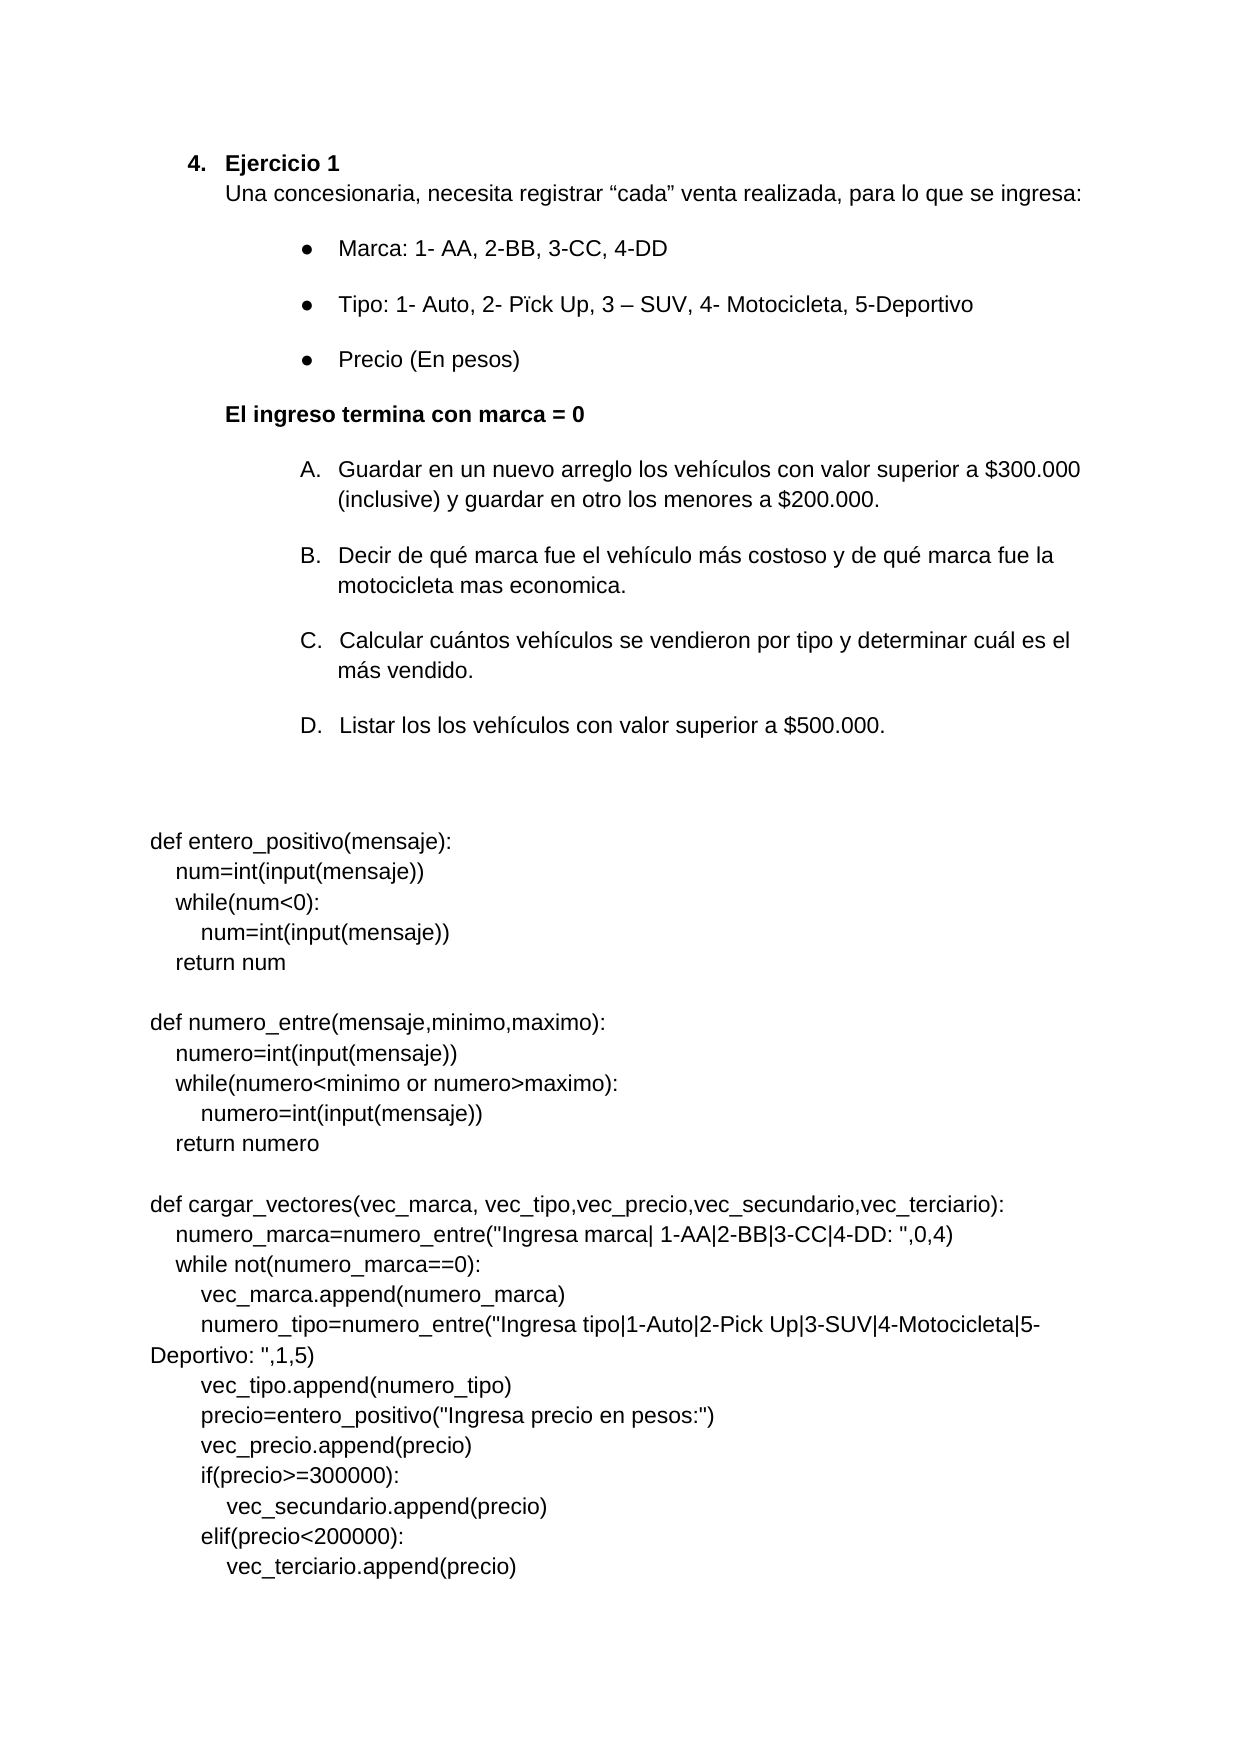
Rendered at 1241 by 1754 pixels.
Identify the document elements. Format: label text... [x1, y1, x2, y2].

text vec_marca.append(numero_marca) [150, 1281, 1090, 1308]
text vec_precio.append(precio) [150, 1432, 1090, 1459]
text return num [150, 949, 1090, 975]
text while not(numero_marca==0): [150, 1251, 1090, 1277]
text while(num<0): [150, 888, 1090, 915]
list Ejercicio 1 [187, 150, 1090, 176]
text if(precio>=300000): [150, 1462, 1090, 1489]
text numero=int(input(mensaje)) [150, 1039, 1090, 1066]
text return numero [150, 1130, 1090, 1157]
text def cargar_vectores(vec_marca, vec_tipo,vec_precio,vec_secundario,vec_terciario): [150, 1191, 1090, 1217]
text num=int(input(mensaje)) [150, 919, 1090, 945]
text precio=entero_positivo("Ingresa precio en pesos:") [150, 1402, 1090, 1428]
text num=int(input(mensaje)) [150, 858, 1090, 885]
text def entero_positivo(mensaje): [150, 828, 1090, 854]
text A. Guardar en un nuevo arreglo los vehículos con valor superior a $300.000 (inclusive) y guardar en otro los menores a $200.000. [300, 456, 1090, 513]
text numero_tipo=numero_entre("Ingresa tipo|1-Auto|2-Pick Up|3-SUV|4-Motocicleta|5-Deportivo: ",1,5) [150, 1311, 1090, 1368]
text vec_tipo.append(numero_tipo) [150, 1372, 1090, 1398]
text vec_secundario.append(precio) [150, 1493, 1090, 1519]
text C. Calcular cuántos vehículos se vendieron por tipo y determinar cuál es el más vendido. [300, 627, 1090, 684]
text def numero_entre(mensaje,minimo,maximo): [150, 1009, 1090, 1036]
text elif(precio<200000): [150, 1523, 1090, 1549]
text El ingreso termina con marca = 0 [225, 401, 1090, 427]
text ● Marca: 1- AA, 2-BB, 3-CC, 4-DD [300, 235, 1090, 262]
text numero_marca=numero_entre("Ingresa marca| 1-AA|2-BB|3-CC|4-DD: ",0,4) [150, 1221, 1090, 1247]
text numero=int(input(mensaje)) [150, 1100, 1090, 1126]
text ● Precio (En pesos) [300, 346, 1090, 372]
text D. Listar los los vehículos con valor superior a $500.000. [300, 712, 1090, 739]
text vec_terciario.append(precio) [150, 1553, 1090, 1579]
text while(numero<minimo or numero>maximo): [150, 1070, 1090, 1096]
text Una concesionaria, necesita registrar “cada” venta realizada, para lo que se ingresa: [225, 180, 1090, 207]
text ● Tipo: 1- Auto, 2- Pïck Up, 3 – SUV, 4- Motocicleta, 5-Deportivo [300, 291, 1090, 317]
text B. Decir de qué marca fue el vehículo más costoso y de qué marca fue la motocicleta mas economica. [300, 542, 1090, 598]
